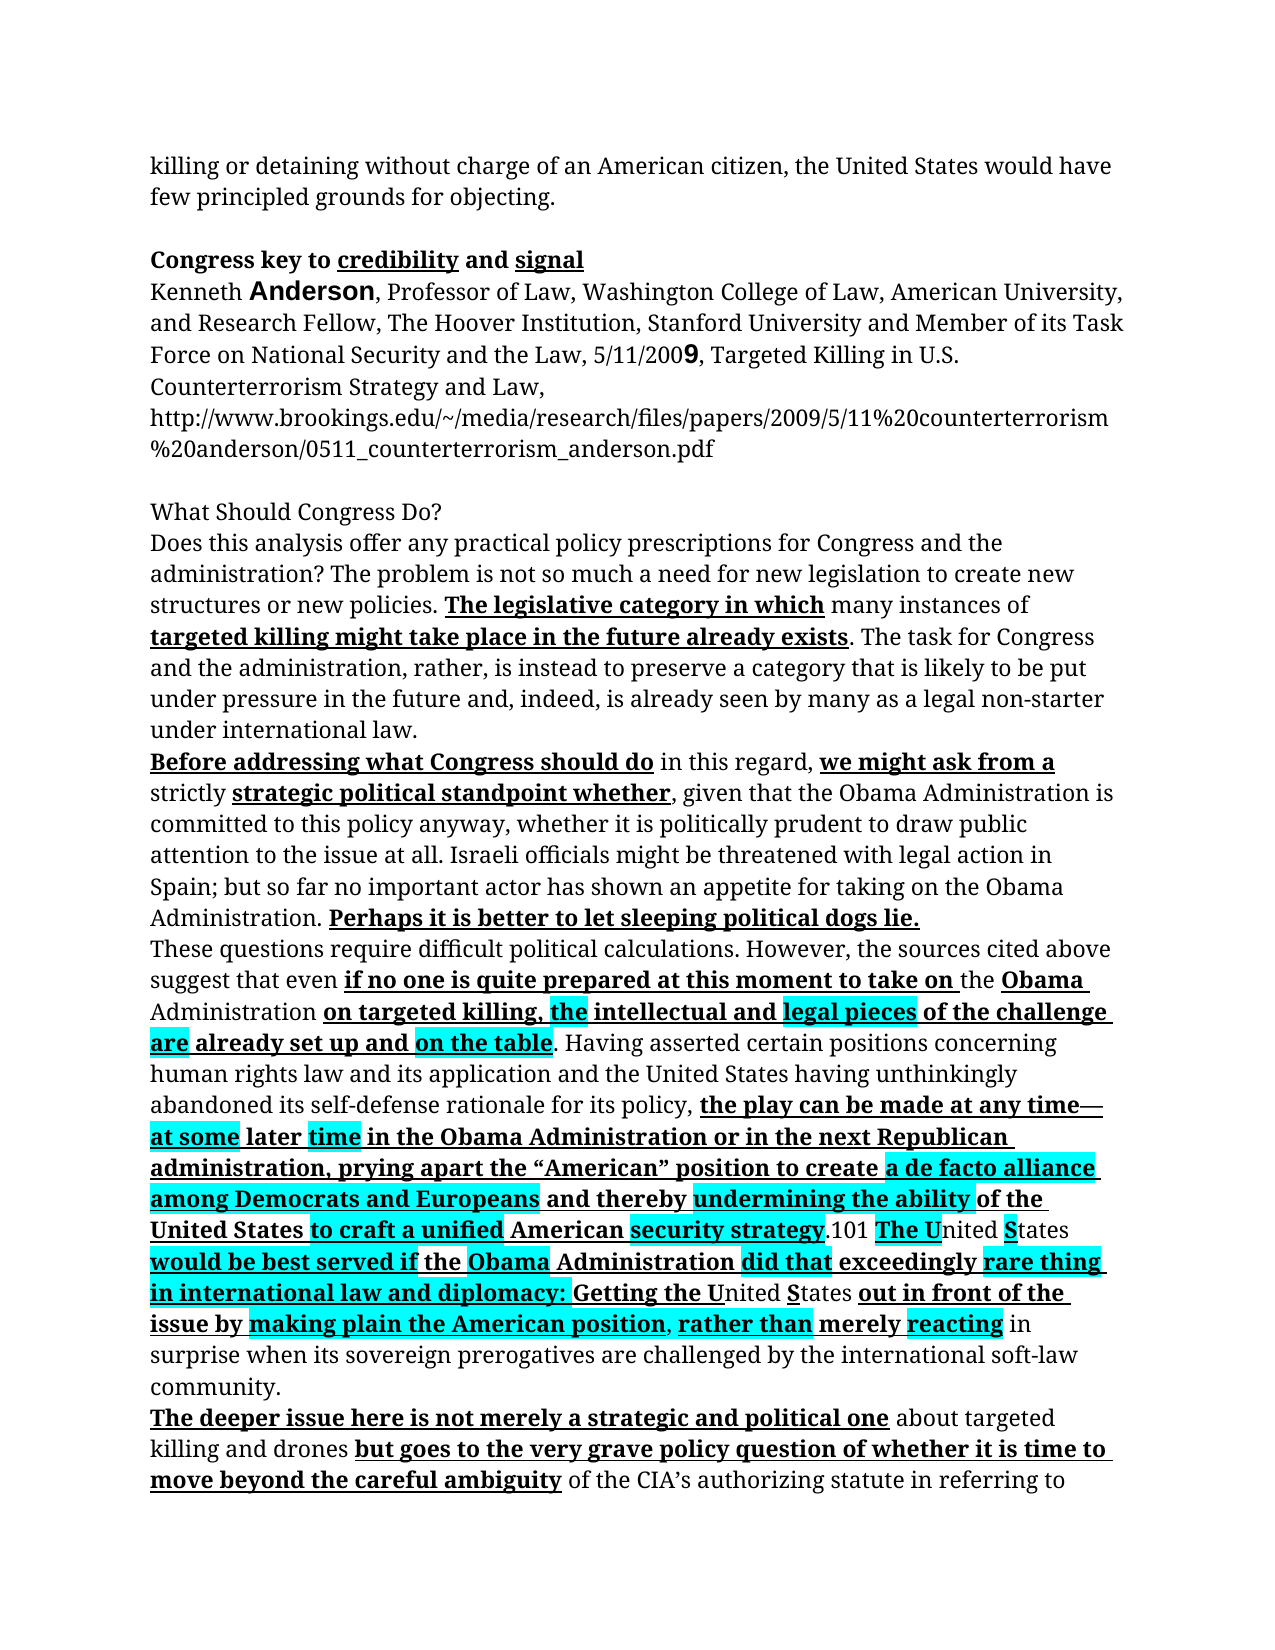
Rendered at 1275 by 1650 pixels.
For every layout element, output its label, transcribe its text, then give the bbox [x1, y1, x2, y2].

text Does this analysis offer any practical policy prescriptions for Congress and the administration? The problem is not so much a need for new legislation to create new structures or new policies. The legislative category in which many instances of targeted killing might take place in the future already exists. The task for Congress and the administration, rather, is instead to preserve a category that is likely to be put under pressure in the future and, indeed, is already seen by many as a legal non-starter under international law. [150, 527, 1125, 746]
text These questions require difficult political calculations. However, the sources cited above suggest that even if no one is quite prepared at this moment to take on the Obama Administration on targeted killing, the intellectual and legal pieces of the challenge are already set up and on the table. Having asserted certain positions concerning human rights law and its application and the United States having unthinkingly abandoned its self-defense rationale for its policy, the play can be made at any time—at some later time in the Obama Administration or in the next Republican administration, prying apart the “American” position to create a de facto alliance among Democrats and Europeans and thereby undermining the ability of the United States to craft a unified American security strategy.101 The United States would be best served if the Obama Administration did that exceedingly rare thing in international law and diplomacy: Getting the United States out in front of the issue by making plain the American position, rather than merely reacting in surprise when its sovereign prerogatives are challenged by the international soft-law community. [150, 933, 1125, 1402]
text Kenneth Anderson, Professor of Law, Washington College of Law, American University, and Research Fellow, The Hoover Institution, Stanford University and Member of its Task Force on National Security and the Law, 5/11/2009, Targeted Killing in U.S. Counterterrorism Strategy and Law, http://www.brookings.edu/~/media/research/files/papers/2009/5/11%20counterterrorism%20anderson/0511_counterterrorism_anderson.pdf [150, 275, 1125, 464]
text Congress key to credibility and signal [150, 244, 1125, 275]
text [150, 1402, 1125, 1496]
text Before addressing what Congress should do in this regard, we might ask from a strictly strategic political standpoint whether, given that the Obama Administration is committed to this policy anyway, whether it is politically prudent to draw public attention to the issue at all. Israeli officials might be threatened with legal action in Spain; but so far no important actor has shown an appetite for taking on the Obama Administration. Perhaps it is better to let sleeping political dogs lie. [150, 746, 1125, 933]
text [150, 150, 1125, 212]
text What Should Congress Do? [150, 496, 1125, 527]
